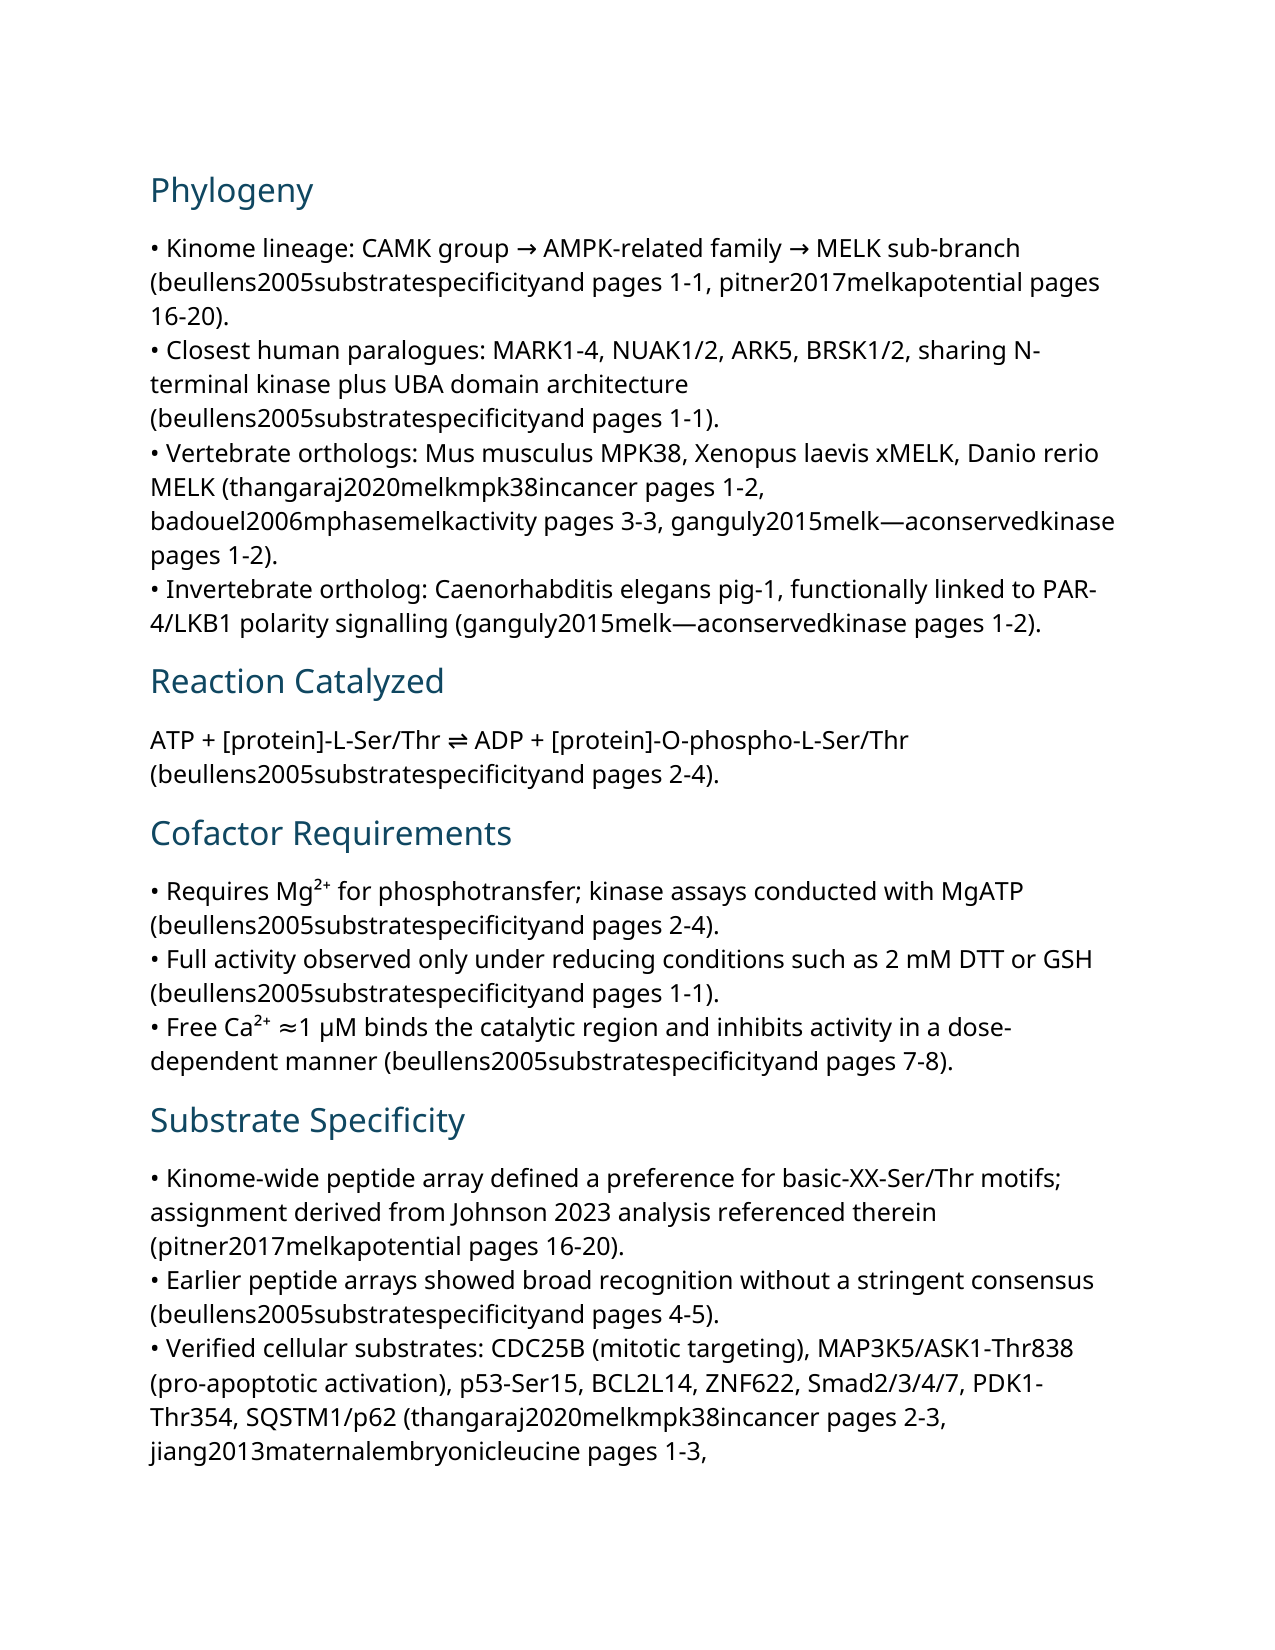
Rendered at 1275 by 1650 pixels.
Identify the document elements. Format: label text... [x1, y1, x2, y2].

text • Kinome lineage: CAMK group → AMPK-related family → MELK sub-branch (beullens2005substratespecificityand pages 1-1, pitner2017melkapotential pages 16-20). • Closest human paralogues: MARK1-4, NUAK1/2, ARK5, BRSK1/2, sharing N-terminal kinase plus UBA domain architecture (beullens2005substratespecificityand pages 1-1). • Vertebrate orthologs: Mus musculus MPK38, Xenopus laevis xMELK, Danio rerio MELK (thangaraj2020melkmpk38incancer pages 1-2, badouel2006mphasemelkactivity pages 3-3, ganguly2015melk—aconservedkinase pages 1-2). • Invertebrate ortholog: Caenorhabditis elegans pig-1, functionally linked to PAR-4/LKB1 polarity signalling (ganguly2015melk—aconservedkinase pages 1-2). [150, 231, 1125, 639]
text • Requires Mg²⁺ for phosphotransfer; kinase assays conducted with MgATP (beullens2005substratespecificityand pages 2-4). • Full activity observed only under reducing conditions such as 2 mM DTT or GSH (beullens2005substratespecificityand pages 1-1). • Free Ca²⁺ ≈1 µM binds the catalytic region and inhibits activity in a dose-dependent manner (beullens2005substratespecificityand pages 7-8). [150, 873, 1125, 1078]
subtitle Cofactor Requirements [150, 809, 1125, 855]
subtitle Reaction Catalyzed [150, 658, 1125, 704]
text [150, 1161, 1125, 1467]
subtitle Phylogeny [150, 167, 1125, 212]
text ATP + [protein]-L-Ser/Thr ⇌ ADP + [protein]-O-phospho-L-Ser/Thr (beullens2005substratespecificityand pages 2-4). [150, 722, 1125, 791]
subtitle Substrate Specificity [150, 1097, 1125, 1142]
